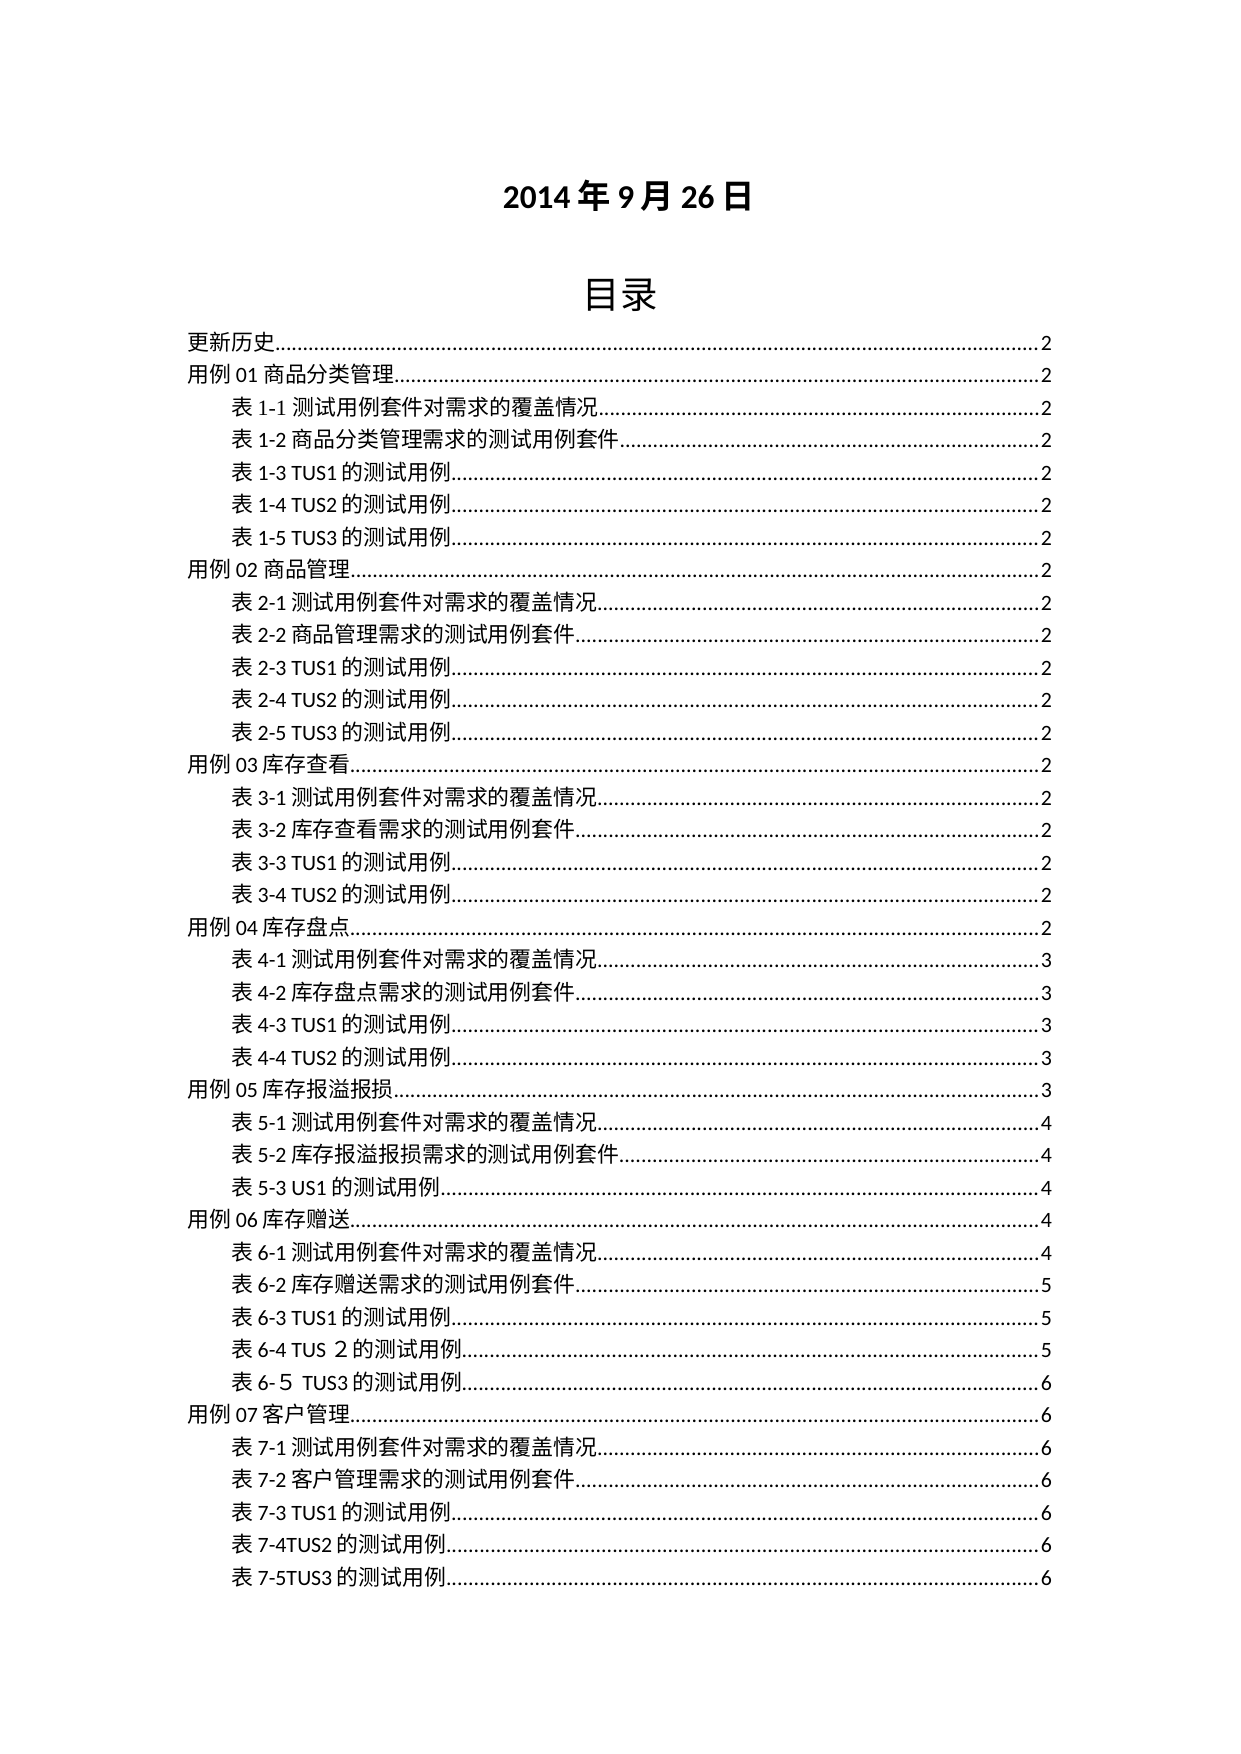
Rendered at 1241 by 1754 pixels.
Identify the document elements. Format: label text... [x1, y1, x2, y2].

text 表2-3 TUS1的测试用例 2 [231, 649, 1053, 682]
text 更新历史 2 [187, 324, 1053, 357]
text 用例05库存报溢报损 3 [187, 1072, 1053, 1104]
text 用例03库存查看 2 [187, 747, 1053, 779]
text 表7-5TUS3的测试用例 6 [231, 1559, 1053, 1592]
text 表4-4 TUS2的测试用例 3 [231, 1039, 1053, 1072]
text 用例07客户管理 6 [187, 1397, 1053, 1429]
text 表6-2库存赠送需求的测试用例套件 5 [231, 1267, 1053, 1299]
text 用例01 商品分类管理 2 [187, 357, 1053, 389]
text 用例06库存赠送 4 [187, 1202, 1053, 1234]
text 表7-3 TUS1的测试用例 6 [231, 1494, 1053, 1527]
text 表1-3 TUS1的测试用例 2 [231, 454, 1053, 487]
text 目录 [187, 259, 1053, 324]
text 表6-1测试用例套件对需求的覆盖情况 4 [231, 1234, 1053, 1267]
text 表7-4TUS2的测试用例 6 [231, 1527, 1053, 1559]
text 表4-3 TUS1的测试用例 3 [231, 1007, 1053, 1039]
text 表7-1测试用例套件对需求的覆盖情况 6 [231, 1429, 1053, 1462]
text 表2-5 TUS3的测试用例 2 [231, 714, 1053, 747]
text 表1-2 商品分类管理需求的测试用例套件 2 [231, 422, 1053, 454]
text 表5-3 US1的测试用例 4 [231, 1169, 1053, 1202]
text 表2-4 TUS2的测试用例 2 [231, 682, 1053, 714]
text 表1-1 测试用例套件对需求的覆盖情况 2 [231, 389, 1053, 422]
text 用例02 商品管理 2 [187, 552, 1053, 584]
text 表6-3 TUS1的测试用例 5 [231, 1299, 1053, 1332]
text 表3-1测试用例套件对需求的覆盖情况 2 [231, 779, 1053, 812]
text 表4-2库存盘点需求的测试用例套件 3 [231, 974, 1053, 1007]
text 2014年9月26日 [187, 162, 1053, 227]
text 表2-2商品管理需求的测试用例套件 2 [231, 617, 1053, 649]
text 用例04库存盘点 2 [187, 909, 1053, 942]
text 表4-1测试用例套件对需求的覆盖情况 3 [231, 942, 1053, 974]
text 表5-2库存报溢报损需求的测试用例套件 4 [231, 1137, 1053, 1169]
text 表3-3 TUS1的测试用例 2 [231, 844, 1053, 877]
text 表3-4 TUS2的测试用例 2 [231, 877, 1053, 909]
text 表6-4 TUS２的测试用例 5 [231, 1332, 1053, 1364]
text 表2-1测试用例套件对需求的覆盖情况 2 [231, 584, 1053, 617]
text 表5-1测试用例套件对需求的覆盖情况 4 [231, 1104, 1053, 1137]
text 表7-2客户管理需求的测试用例套件 6 [231, 1462, 1053, 1494]
text 表6-５ TUS3的测试用例 6 [231, 1364, 1053, 1397]
text 表1-5 TUS3的测试用例 2 [231, 519, 1053, 552]
text 表1-4 TUS2的测试用例 2 [231, 487, 1053, 519]
text 表3-2库存查看需求的测试用例套件 2 [231, 812, 1053, 844]
